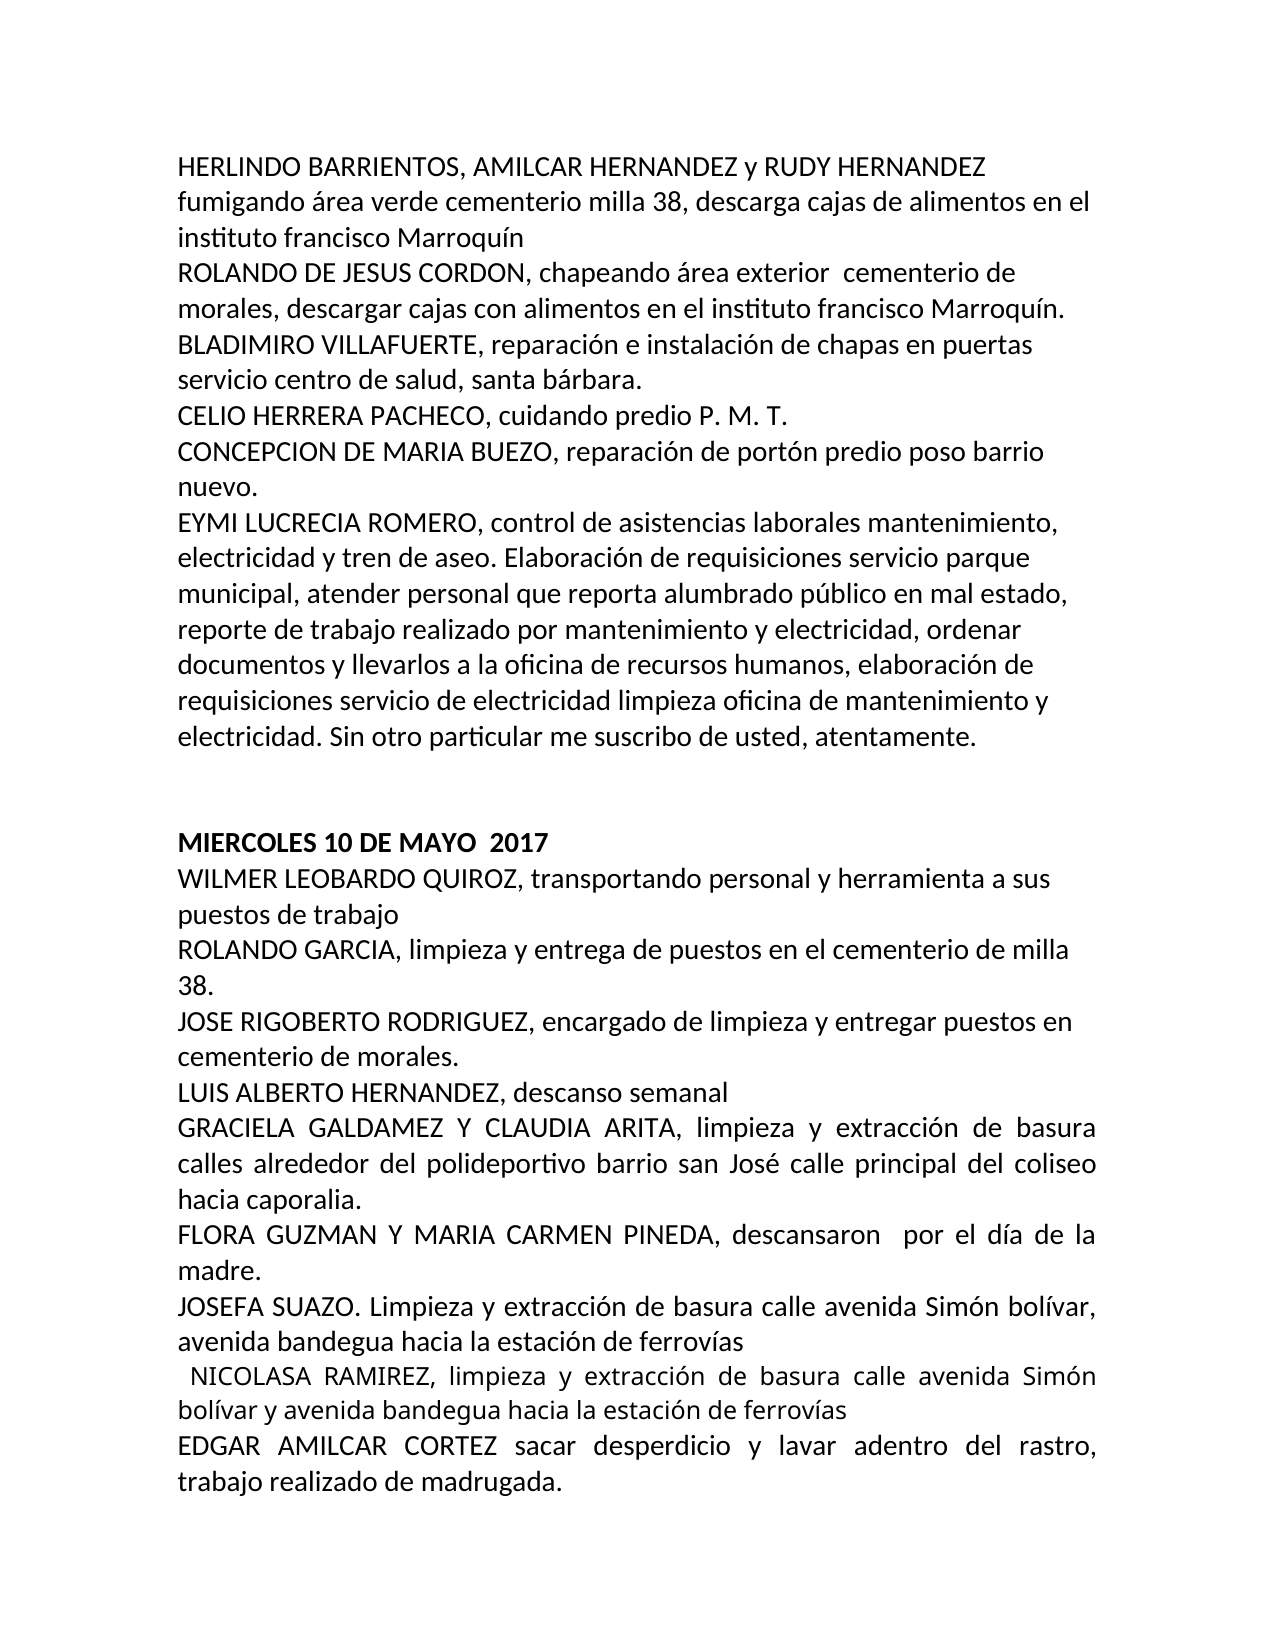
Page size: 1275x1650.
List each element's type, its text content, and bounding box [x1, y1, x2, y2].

text CELIO HERRERA PACHECO, cuidando predio P. M. T. [177, 397, 1098, 433]
text FLORA GUZMAN Y MARIA CARMEN PINEDA, descansaron por el día de la madre. [177, 1216, 1098, 1288]
text JOSE RIGOBERTO RODRIGUEZ, encargado de limpieza y entregar puestos en cementerio de morales. [177, 1003, 1098, 1074]
text EDGAR AMILCAR CORTEZ sacar desperdicio y lavar adentro del rastro, trabajo realizado de madrugada. [177, 1427, 1098, 1498]
text EYMI LUCRECIA ROMERO, control de asistencias laborales mantenimiento, electricidad y tren de aseo. Elaboración de requisiciones servicio parque municipal, atender personal que reporta alumbrado público en mal estado, reporte de trabajo realizado por mantenimiento y electricidad, ordenar documentos y llevarlos a la oficina de recursos humanos, elaboración de requisiciones servicio de electricidad limpieza oficina de mantenimiento y electricidad. Sin otro particular me suscribo de usted, atentamente. [177, 504, 1098, 753]
text GRACIELA GALDAMEZ Y CLAUDIA ARITA, limpieza y extracción de basura calles alrededor del polideportivo barrio san José calle principal del coliseo hacia caporalia. [177, 1109, 1098, 1216]
text MIERCOLES 10 DE MAYO 2017 [177, 824, 1098, 860]
text BLADIMIRO VILLAFUERTE, reparación e instalación de chapas en puertas servicio centro de salud, santa bárbara. [177, 326, 1098, 397]
text JOSEFA SUAZO. Limpieza y extracción de basura calle avenida Simón bolívar, avenida bandegua hacia la estación de ferrovías [177, 1288, 1098, 1359]
text CONCEPCION DE MARIA BUEZO, reparación de portón predio poso barrio nuevo. [177, 433, 1098, 504]
text LUIS ALBERTO HERNANDEZ, descanso semanal [177, 1074, 1098, 1109]
text HERLINDO BARRIENTOS, AMILCAR HERNANDEZ y RUDY HERNANDEZ fumigando área verde cementerio milla 38, descarga cajas de alimentos en el instituto francisco Marroquín [177, 148, 1098, 254]
text NICOLASA RAMIREZ, limpieza y extracción de basura calle avenida Simón bolívar y avenida bandegua hacia la estación de ferrovías [177, 1359, 1098, 1427]
text ROLANDO GARCIA, limpieza y entrega de puestos en el cementerio de milla 38. [177, 931, 1098, 1003]
text ROLANDO DE JESUS CORDON, chapeando área exterior cementerio de morales, descargar cajas con alimentos en el instituto francisco Marroquín. [177, 254, 1098, 326]
text WILMER LEOBARDO QUIROZ, transportando personal y herramienta a sus puestos de trabajo [177, 860, 1098, 931]
